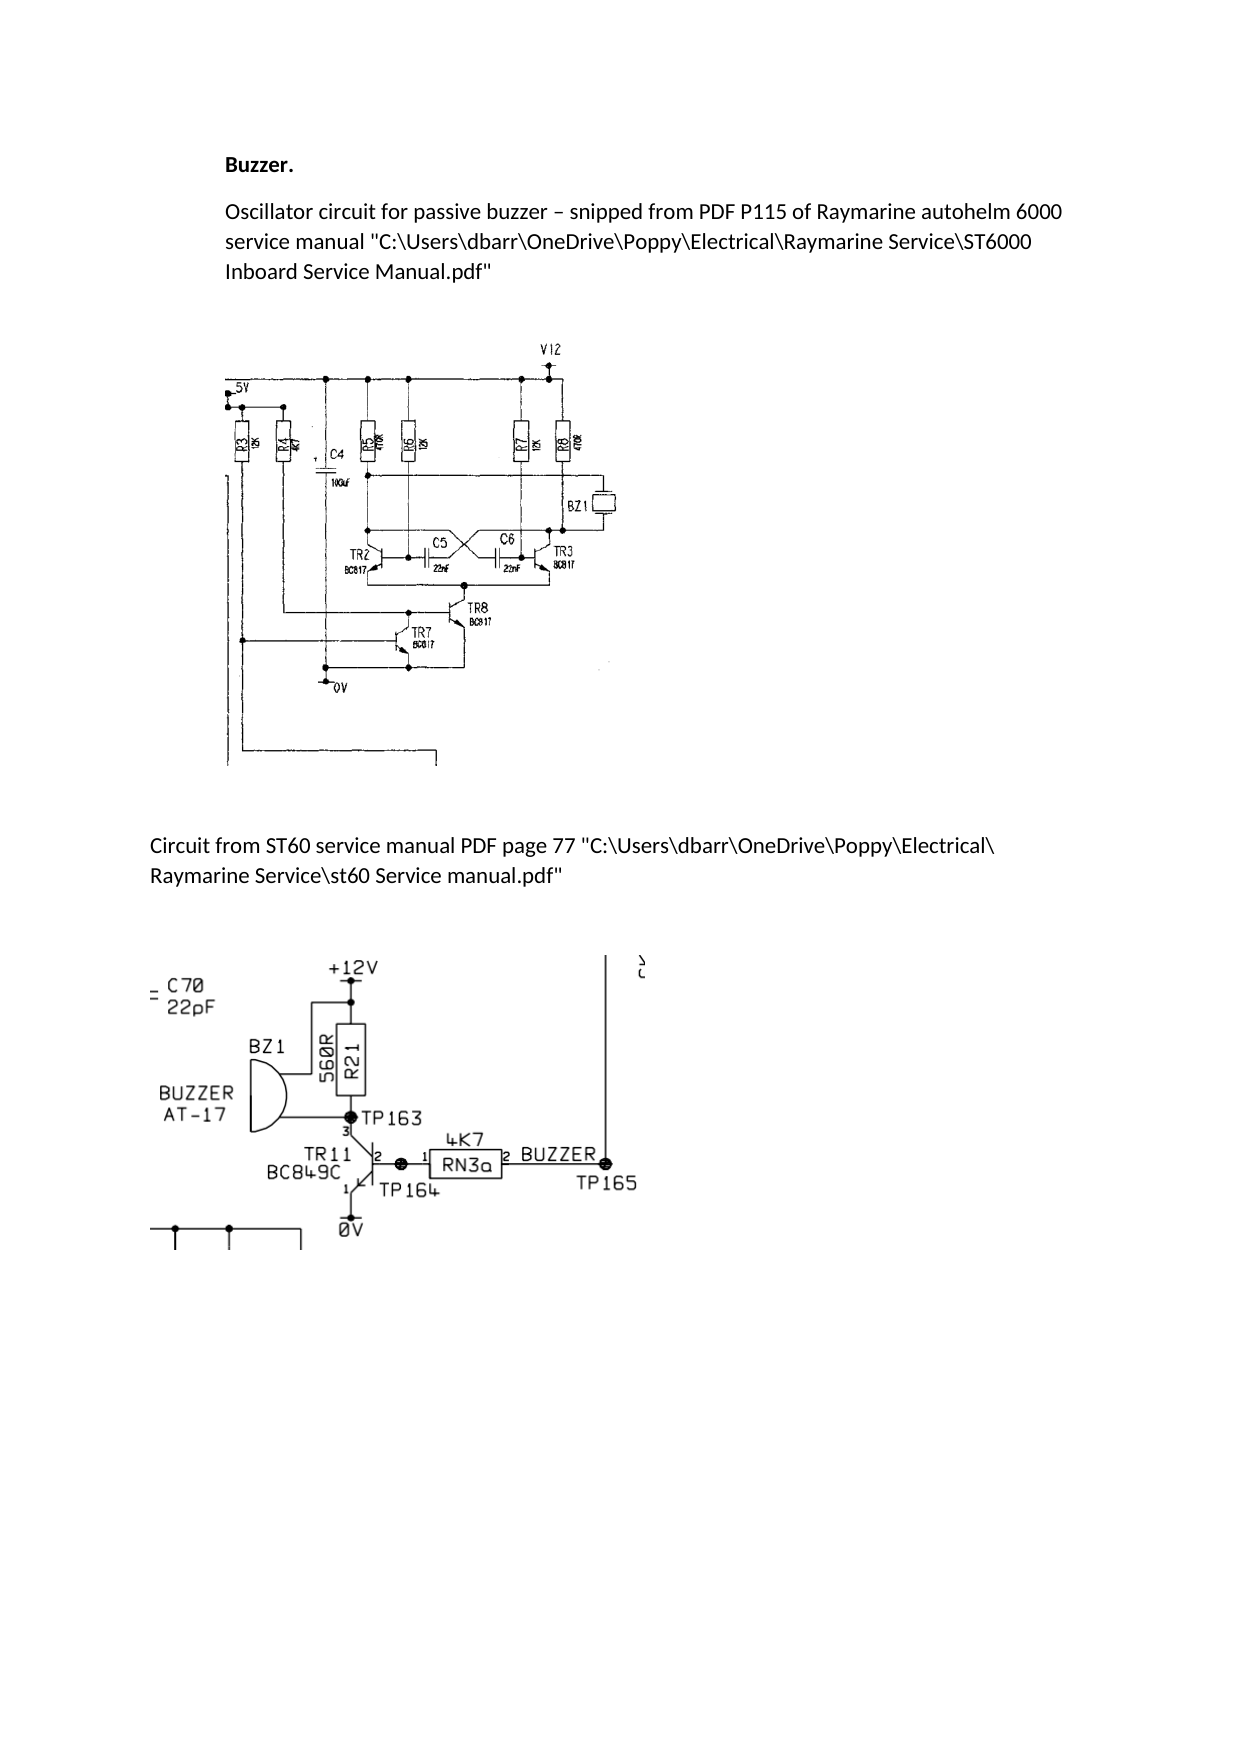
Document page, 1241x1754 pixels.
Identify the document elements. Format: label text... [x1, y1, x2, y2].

text Oscillator circuit for passive buzzer – snipped from PDF P115 of Raymarine autohelm 6000 service manual "C:\Users\dbarr\OneDrive\Poppy\Electrical\Raymarine Service\ST6000 Inboard Service Manual.pdf" [225, 197, 1090, 285]
picture [225, 304, 622, 766]
text Buzzer. [225, 150, 1090, 178]
text Circuit from ST60 service manual PDF page 77 "C:\Users\dbarr\OneDrive\Poppy\Electrical\Raymarine Service\st60 Service manual.pdf" [150, 831, 1090, 889]
picture [150, 955, 645, 1250]
